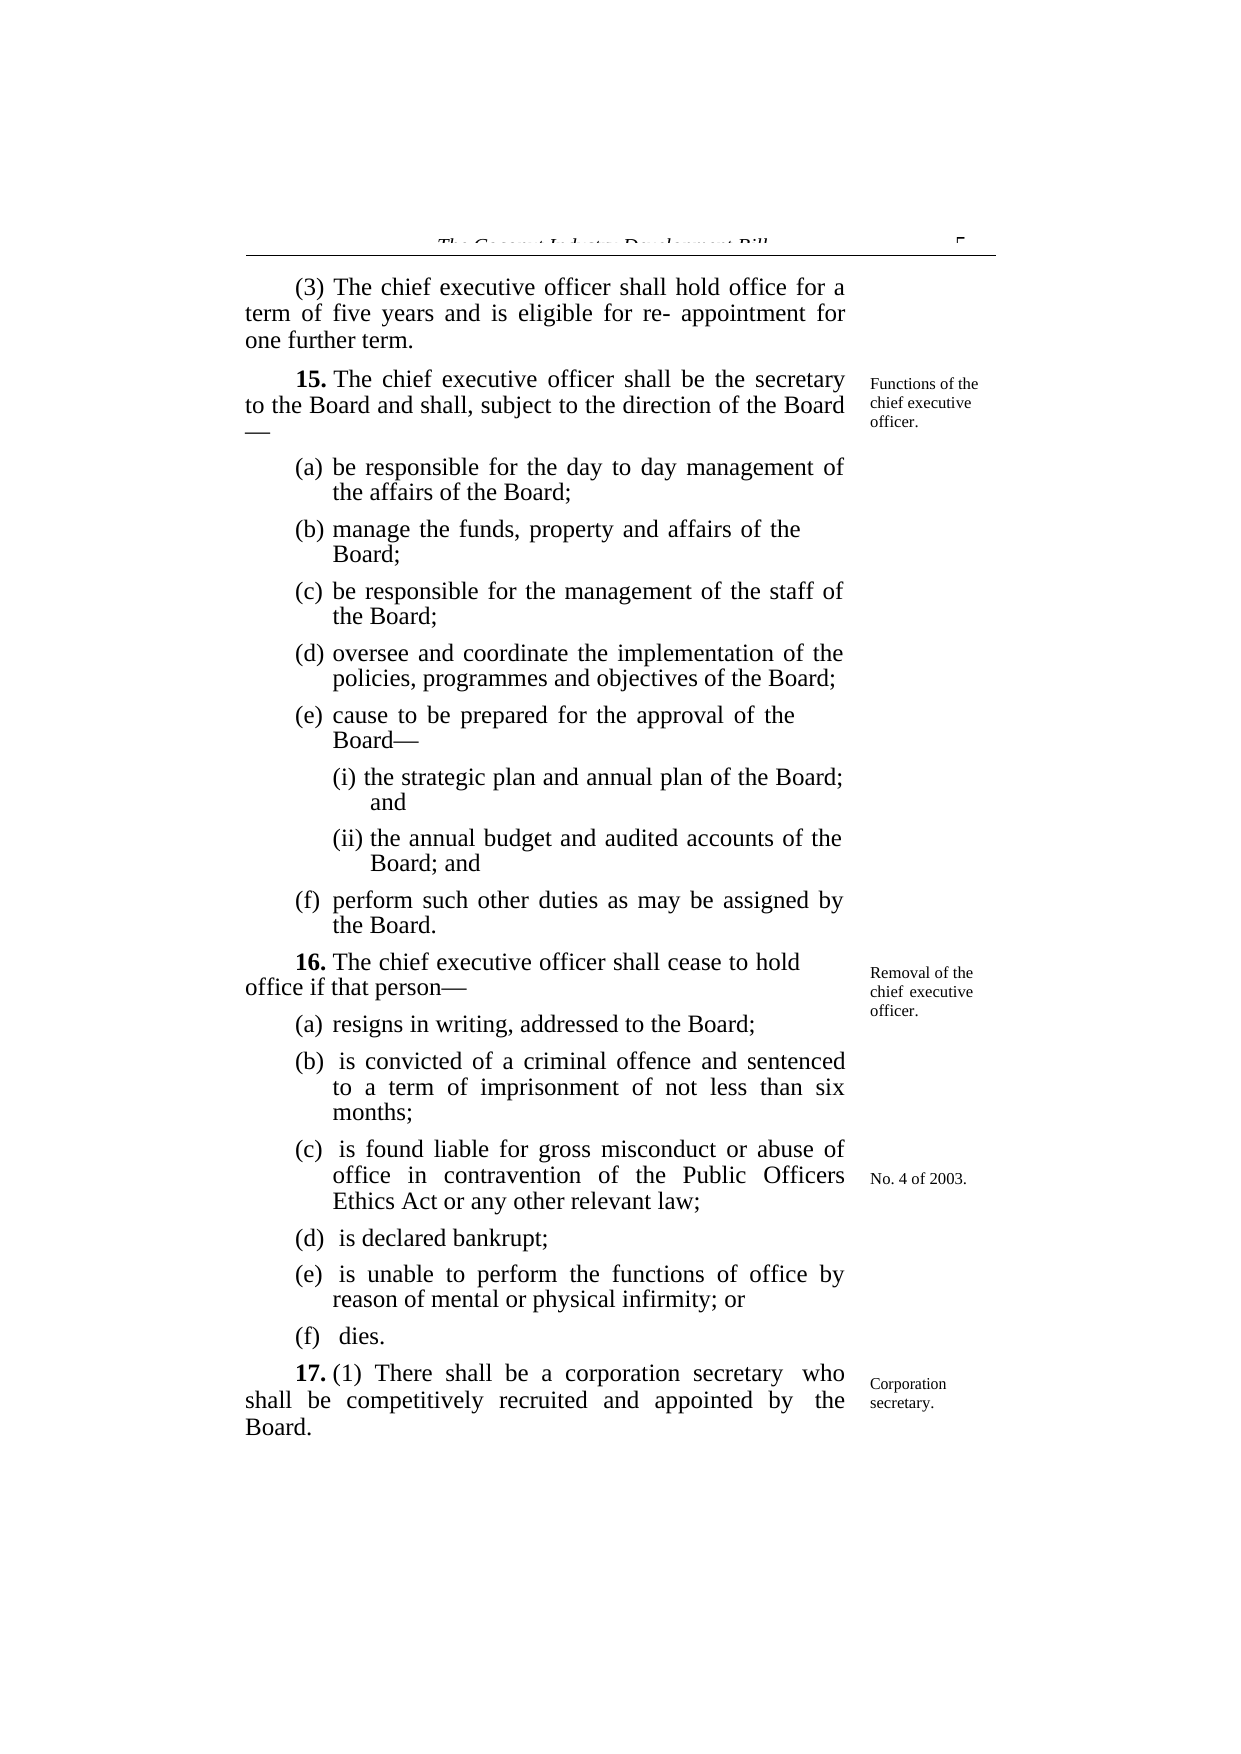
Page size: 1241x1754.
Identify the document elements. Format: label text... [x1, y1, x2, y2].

list The chief executive officer shall hold office for a term of five years and is eligible for re- appointment for one further term. [245, 274, 845, 354]
list be responsible for the management of the staff of the Board; [295, 579, 845, 630]
list The chief executive officer shall cease to hold office if that person— [245, 950, 845, 1001]
list dies. [295, 1321, 845, 1350]
text No. 4 of 2003. [870, 1169, 1065, 1188]
list is declared bankrupt; [295, 1223, 845, 1252]
list the strategic plan and annual plan of the Board; and [332, 765, 845, 815]
list resigns in writing, addressed to the Board; [295, 1009, 845, 1038]
list The chief executive officer shall be the secretary to the Board and shall, subject to the direction of the Board— [245, 367, 845, 444]
list (1) There shall be a corporation secretary who shall be competitively recruited and appointed by the Board. [245, 1361, 845, 1441]
list cause to be prepared for the approval of the Board— [295, 703, 845, 753]
list manage the funds, property and affairs of the Board; [295, 517, 845, 568]
list is found liable for gross misconduct or abuse of office in contravention of the Public Officers Ethics Act or any other relevant law; [295, 1137, 845, 1215]
list is convicted of a criminal offence and sentenced to a term of imprisonment of not less than six months; [295, 1048, 845, 1126]
list the annual budget and audited accounts of the Board; and [332, 827, 845, 877]
text Corporation secretary. [870, 1375, 964, 1412]
list perform such other duties as may be assigned by the Board. [295, 888, 845, 939]
list oversee and coordinate the implementation of the policies, programmes and objectives of the Board; [295, 641, 845, 692]
text Functions of the chief executive officer. [870, 374, 980, 431]
text Removal of the chief executive officer. [870, 963, 973, 1020]
list is unable to perform the functions of office by reason of mental or physical infirmity; or [295, 1262, 845, 1313]
list be responsible for the day to day management of the affairs of the Board; [295, 456, 845, 506]
